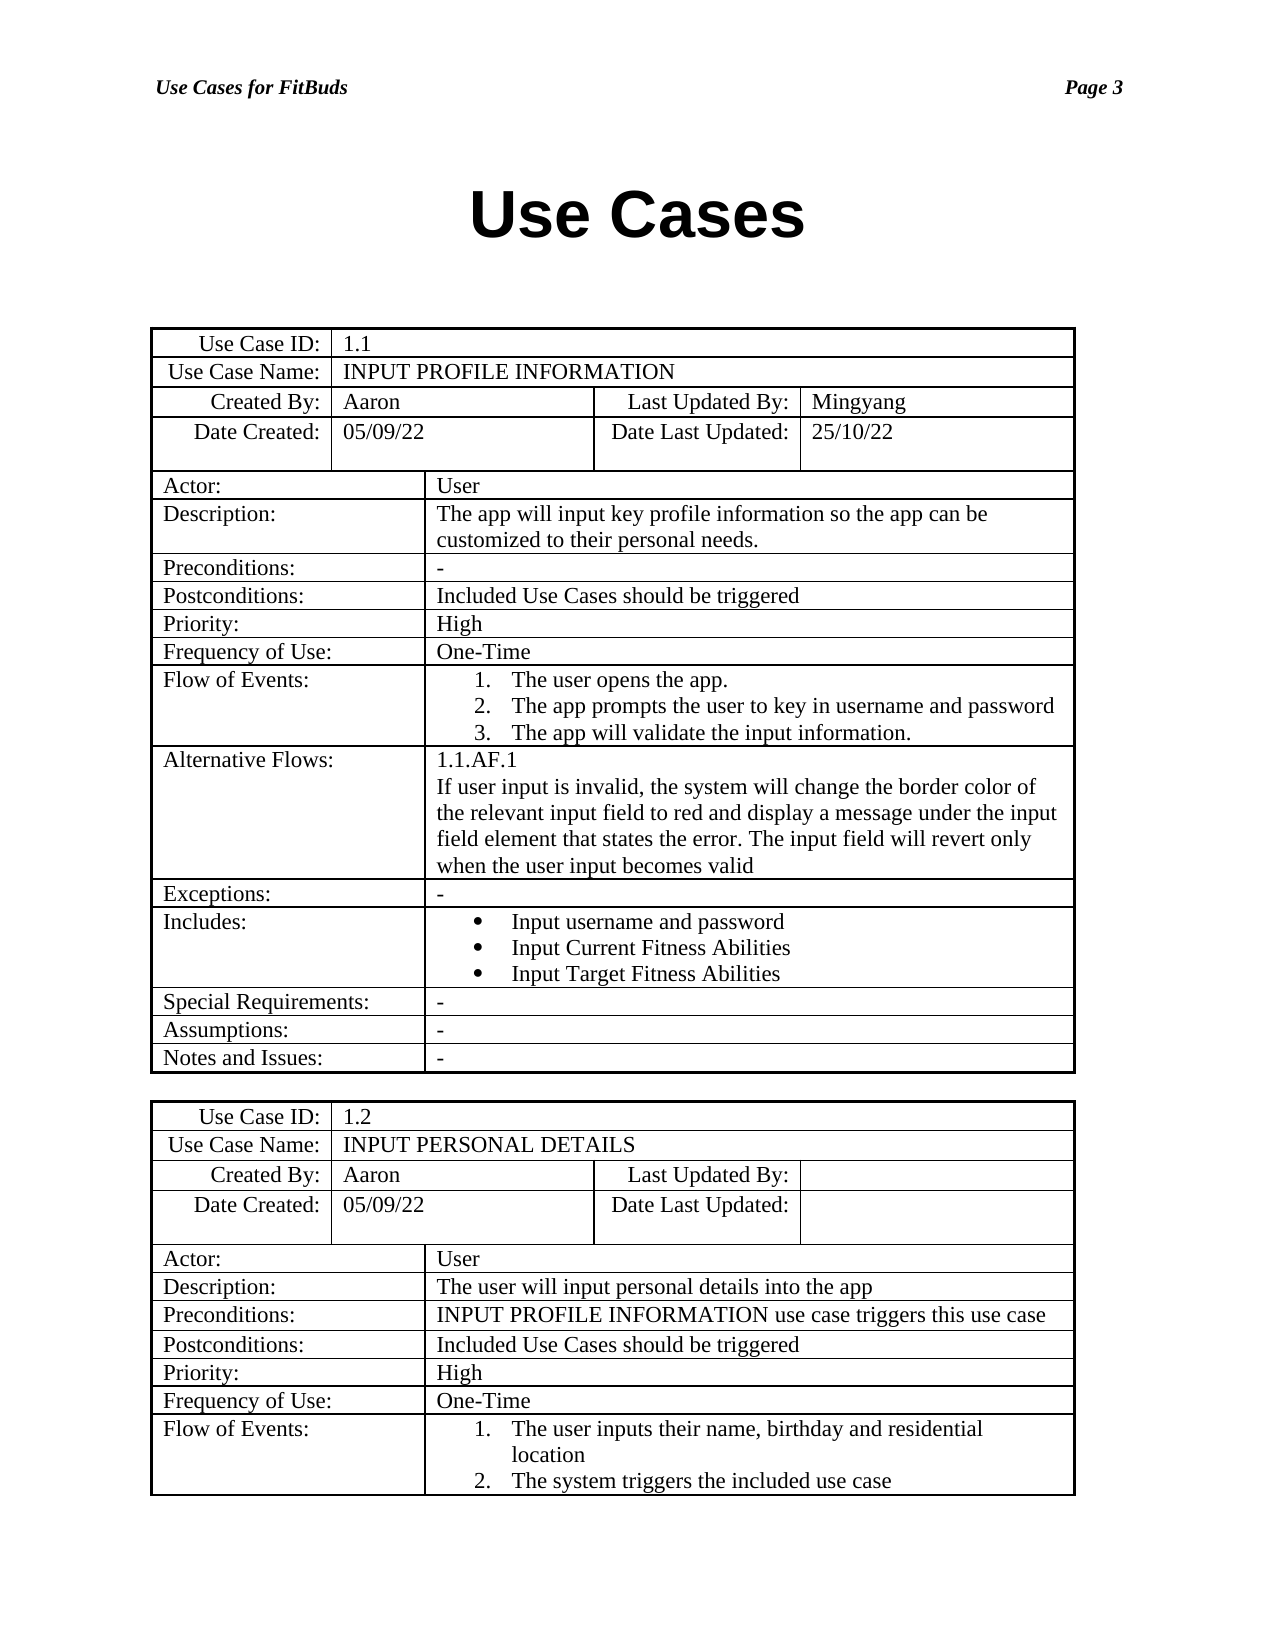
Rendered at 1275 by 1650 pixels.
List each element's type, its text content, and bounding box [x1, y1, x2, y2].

table_cell One-Time [426, 638, 1073, 664]
table_cell Mingyang [801, 388, 1073, 416]
table_cell Description: [153, 1273, 424, 1299]
table_cell - [426, 880, 1073, 906]
table_cell INPUT PROFILE INFORMATION [332, 358, 1073, 386]
table_cell Special Requirements: [153, 988, 424, 1015]
table_cell INPUT Personal details [332, 1131, 1073, 1159]
table_header Use Case ID: [153, 330, 331, 356]
table_cell Use Case Name: [153, 1131, 331, 1159]
table_cell The user opens the app. The app prompts the user to key in username and password The app will validate the input information. [426, 666, 1073, 745]
table_cell Date Created: [153, 418, 331, 470]
table_cell High [426, 1359, 1073, 1385]
table_cell - [426, 1016, 1073, 1043]
table_cell Aaron [332, 388, 593, 416]
table_cell One-Time [426, 1387, 1073, 1413]
table_cell Frequency of Use: [153, 638, 424, 664]
table_cell Includes: [153, 908, 424, 987]
table_cell [801, 1191, 1073, 1244]
table_cell User [426, 472, 1073, 498]
table_cell 05/09/22 [332, 1191, 593, 1244]
table_cell Preconditions: [153, 1301, 424, 1329]
table_cell - [426, 988, 1073, 1015]
table_cell Last Updated By: [595, 1161, 800, 1189]
table_cell - [426, 554, 1073, 581]
table_cell Notes and Issues: [153, 1044, 424, 1071]
table_cell Date Last Updated: [595, 418, 800, 470]
table_cell The app will input key profile information so the app can be customized to their personal needs. [426, 500, 1073, 553]
table_cell Actor: [153, 1245, 424, 1272]
table_header 1.2 [332, 1103, 1073, 1129]
table_cell Priority: [153, 1359, 424, 1385]
table_cell Postconditions: [153, 582, 424, 608]
table_cell Preconditions: [153, 554, 424, 581]
table_cell Frequency of Use: [153, 1387, 424, 1413]
table_cell Flow of Events: [153, 1415, 424, 1494]
table_cell Description: [153, 500, 424, 553]
title Use Cases [150, 175, 1125, 252]
table_header Use Case ID: [153, 1103, 331, 1129]
table_cell Priority: [153, 610, 424, 636]
table_cell The user will input personal details into the app [426, 1273, 1073, 1299]
table_cell Date Last Updated: [595, 1191, 800, 1244]
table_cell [426, 1415, 1073, 1494]
table_cell Alternative Flows: [153, 747, 424, 878]
table_cell - [426, 1044, 1073, 1071]
table_cell Exceptions: [153, 880, 424, 906]
table_cell User [426, 1245, 1073, 1272]
table_cell Input username and password Input Current Fitness Abilities Input Target Fitness Abilities [426, 908, 1073, 987]
table_cell INPUT PROFILE INFORMATION use case triggers this use case [426, 1301, 1073, 1329]
table_cell Aaron [332, 1161, 593, 1189]
table_cell Date Created: [153, 1191, 331, 1244]
table_cell Flow of Events: [153, 666, 424, 745]
table_cell Assumptions: [153, 1016, 424, 1043]
table_cell Created By: [153, 388, 331, 416]
table_cell Included Use Cases should be triggered [426, 582, 1073, 608]
table_cell Actor: [153, 472, 424, 498]
table_cell Created By: [153, 1161, 331, 1189]
table_cell High [426, 610, 1073, 636]
table_cell Use Case Name: [153, 358, 331, 386]
table_cell Included Use Cases should be triggered [426, 1331, 1073, 1357]
table_cell 1.1.AF.1 If user input is invalid, the system will change the border color of the relevant input field to red and display a message under the input field element that states the error. The input field will revert only when the user input becomes valid [426, 747, 1073, 878]
table_cell 25/10/22 [801, 418, 1073, 470]
table_cell Last Updated By: [595, 388, 800, 416]
table_cell [801, 1161, 1073, 1189]
table_cell 05/09/22 [332, 418, 593, 470]
table_cell Postconditions: [153, 1331, 424, 1357]
table_header 1.1 [332, 330, 1073, 356]
